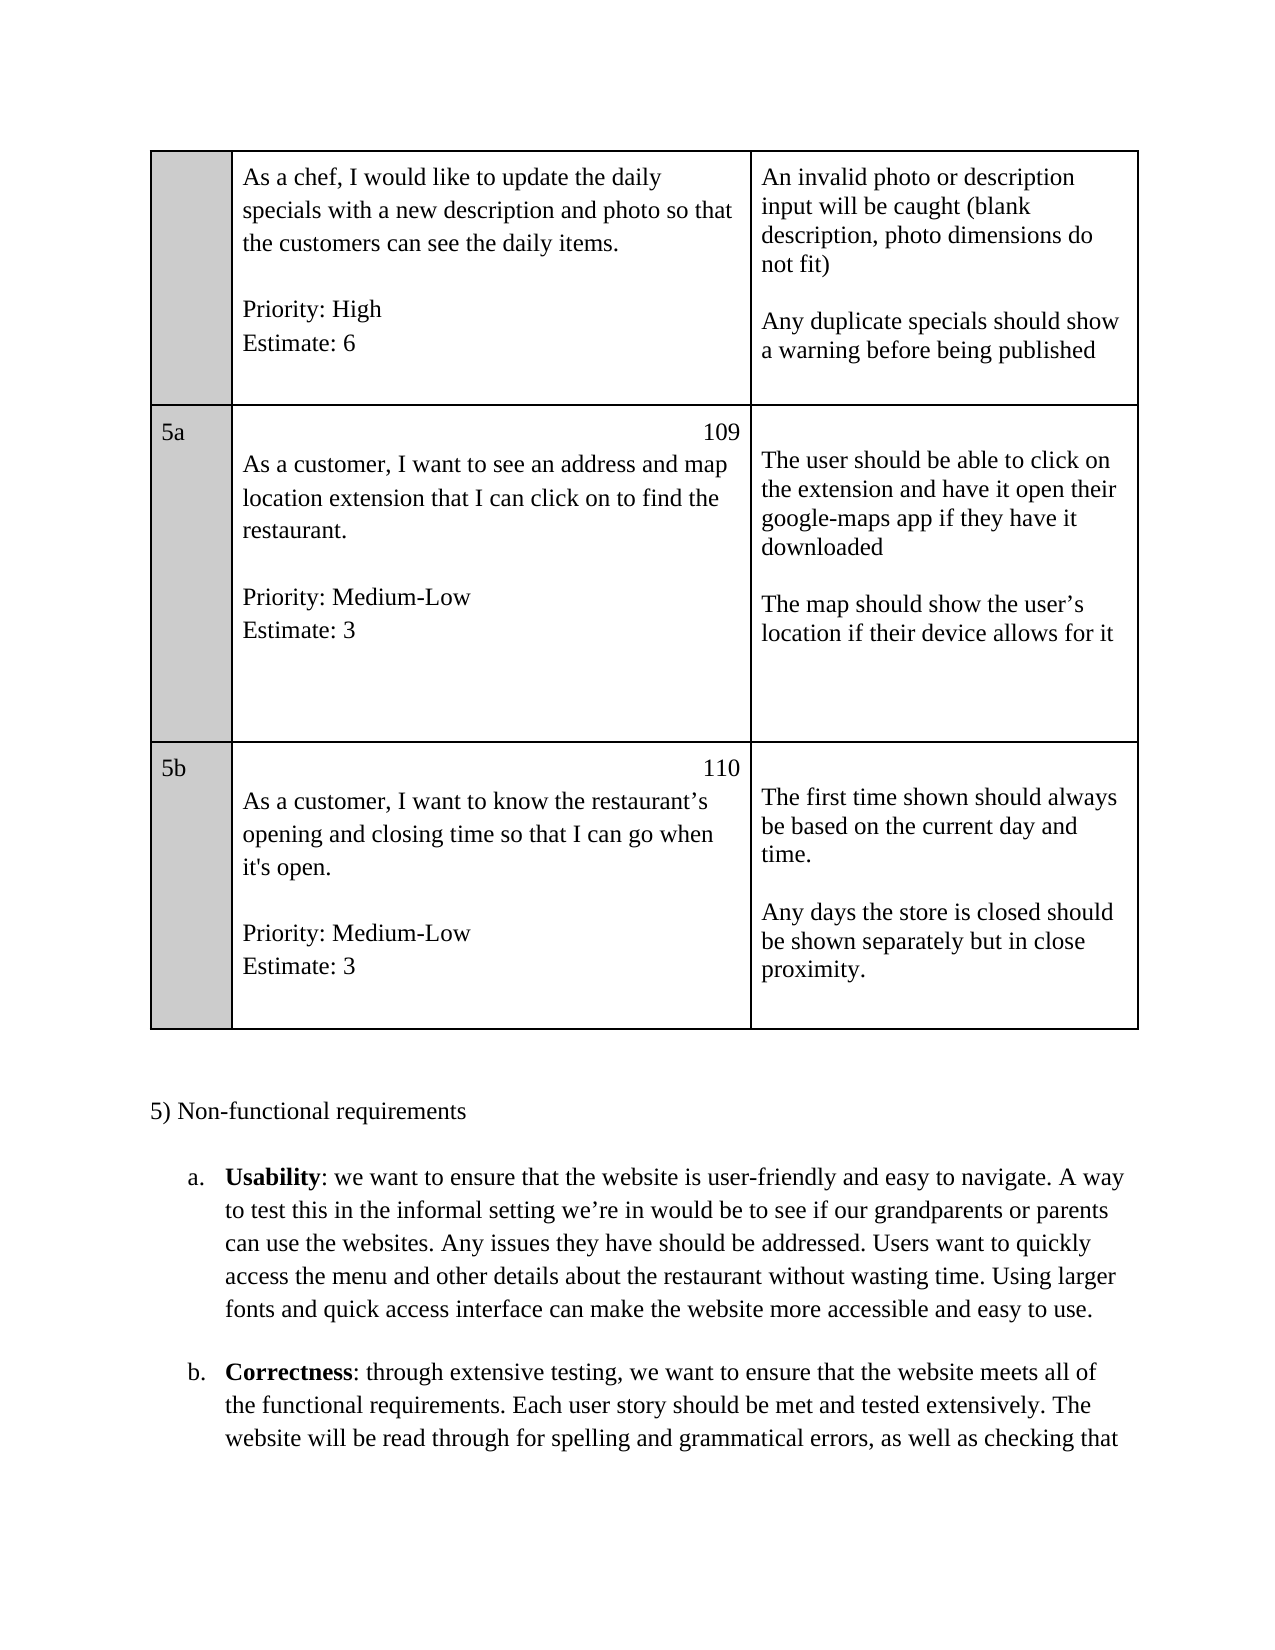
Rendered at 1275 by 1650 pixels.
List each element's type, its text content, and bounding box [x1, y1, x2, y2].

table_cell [752, 152, 1137, 404]
table_cell 110 As a customer, I want to know the restaurant’s opening and closing time so that I can go when it's open. Priority: Medium-Low Estimate: 3 [233, 743, 750, 1028]
table_cell 109 As a customer, I want to see an address and map location extension that I can click on to find the restaurant. Priority: Medium-Low Estimate: 3 [233, 406, 750, 741]
table_cell 4b [152, 152, 231, 404]
table_cell 5b [152, 743, 231, 1028]
list Usability: we want to ensure that the website is user-friendly and easy to navigate. A way to test this in the informal setting we’re in would be to see if our grandparents or parents can use the websites. Any issues they have should be addressed. Users want to quickly access the menu and other details about the restaurant without wasting time. Using larger fonts and quick access interface can make the website more accessible and easy to use. [187, 1162, 1125, 1353]
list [187, 1357, 1125, 1452]
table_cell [233, 152, 750, 404]
table_cell The first time shown should always be based on the current day and time. Any days the store is closed should be shown separately but in close proximity. [752, 743, 1137, 1028]
table_cell 5a [152, 406, 231, 741]
table_cell The user should be able to click on the extension and have it open their google-maps app if they have it downloaded The map should show the user’s location if their device allows for it [752, 406, 1137, 741]
text 5) Non-functional requirements [150, 1096, 1125, 1125]
